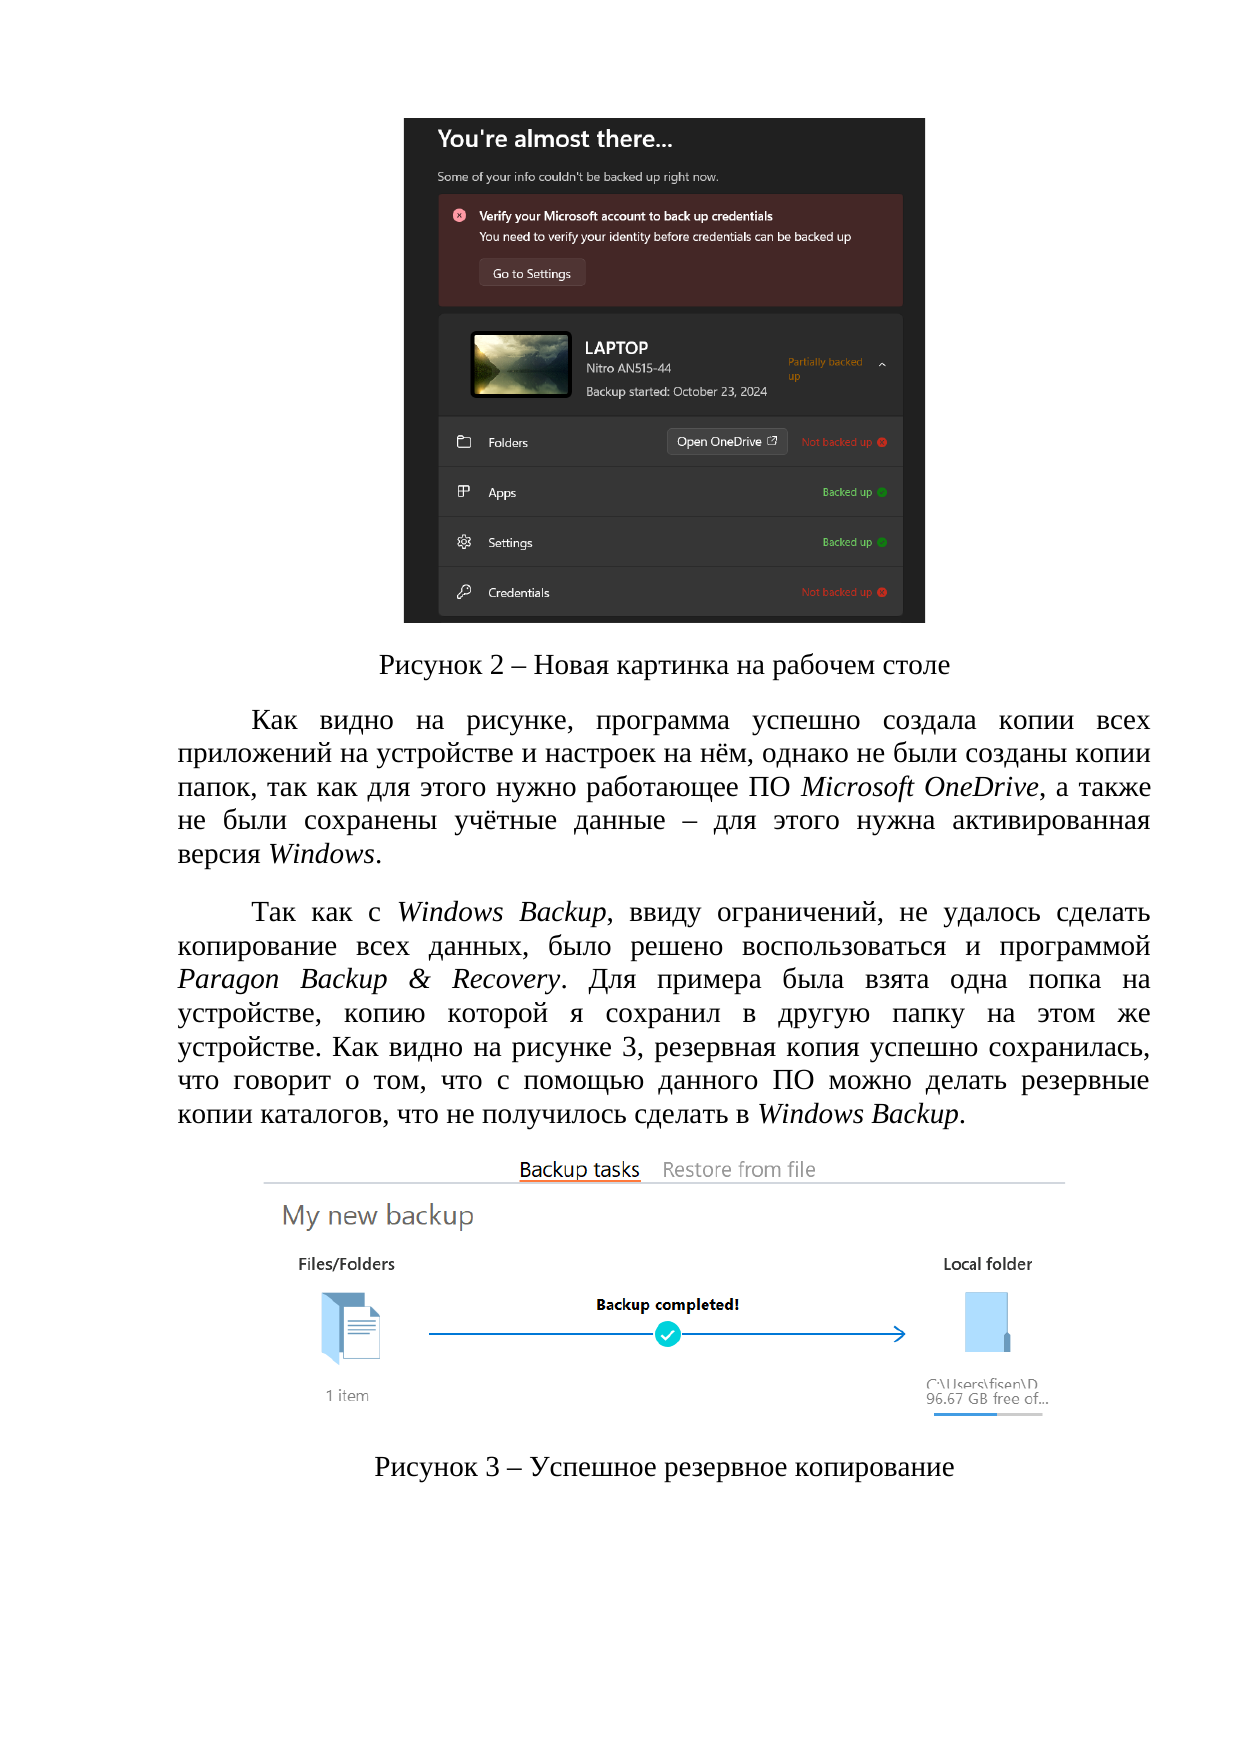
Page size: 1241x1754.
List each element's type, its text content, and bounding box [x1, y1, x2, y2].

text Так как с Windows Backup, ввиду ограничений, не удалось сделать копирование всех данных, было решено воспользоваться и программой Paragon Backup & Recovery. Для примера была взята одна попка на устройстве, копию которой я сохранил в другую папку на этом же устройстве. Как видно на рисунке 3, резервная копия успешно сохранилась, что говорит о том, что с помощью данного ПО можно делать резервные копии каталогов, что не получилось сделать в Windows Backup. [177, 894, 1152, 1129]
picture [403, 118, 926, 623]
text Как видно на рисунке, программа успешно создала копии всех приложений на устройстве и настроек на нём, однако не были созданы копии папок, так как для этого нужно работающее ПО Microsoft OneDrive, а также не были сохранены учётные данные – для этого нужна активированная версия Windows. [177, 702, 1152, 869]
text Рисунок 2 – Новая картинка на рабочем столе [177, 647, 1152, 681]
picture [263, 1154, 1066, 1424]
text Рисунок 3 – Успешное резервное копирование [177, 1449, 1152, 1482]
